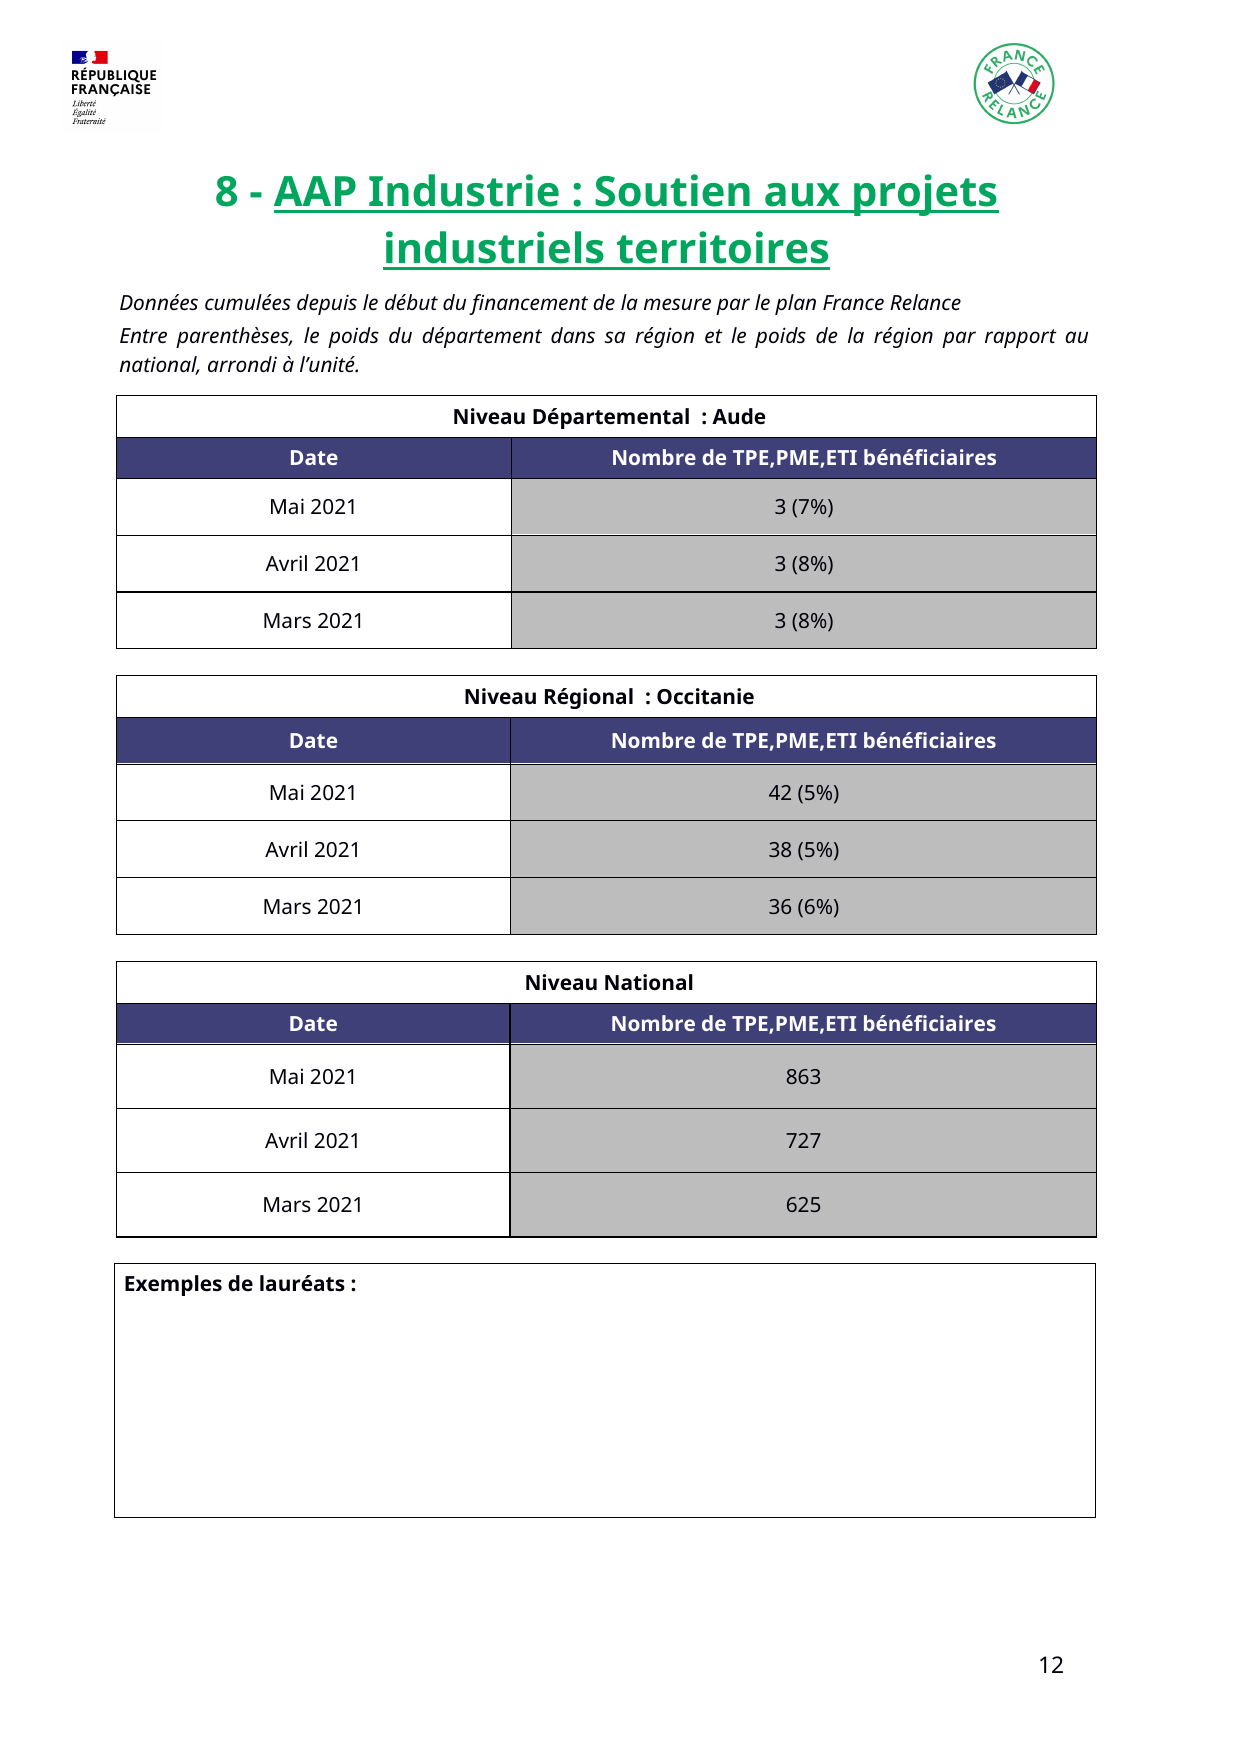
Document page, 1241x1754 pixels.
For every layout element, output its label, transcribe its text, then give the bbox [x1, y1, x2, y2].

table_header Niveau Départemental : Aude [117, 396, 1096, 437]
table_cell Date [117, 718, 510, 763]
text Données cumulées depuis le début du financement de la mesure par le plan France Relance [119, 288, 1094, 317]
table_cell Mai 2021 [117, 765, 510, 820]
table_cell Mars 2021 [117, 878, 510, 934]
table_cell Date [117, 438, 511, 478]
table_cell 625 [511, 1173, 1096, 1236]
table_cell 863 [511, 1045, 1096, 1108]
subtitle 8 - AAP Industrie : Soutien aux projets industriels territoires [119, 162, 1094, 276]
table_cell Avril 2021 [117, 536, 511, 591]
table_cell Mars 2021 [117, 1173, 509, 1236]
table_cell Nombre de TPE,PME,ETI bénéficiaires [512, 438, 1096, 478]
table_cell Nombre de TPE,PME,ETI bénéficiaires [511, 718, 1096, 763]
table_cell 3 (8%) [512, 593, 1096, 648]
table_cell Nombre de TPE,PME,ETI bénéficiaires [511, 1004, 1096, 1043]
table_cell Mai 2021 [117, 479, 511, 534]
picture [935, 31, 1082, 126]
table_cell 42 (5%) [511, 765, 1096, 820]
table_header Exemples de lauréats : [115, 1264, 1095, 1517]
table_cell Mars 2021 [117, 593, 511, 648]
picture [60, 39, 163, 133]
table_cell Date [117, 1004, 509, 1043]
table_cell 3 (7%) [512, 479, 1096, 534]
table_header Niveau National [117, 962, 1096, 1002]
table_cell 36 (6%) [511, 878, 1096, 934]
table_header Niveau Régional : Occitanie [117, 676, 1096, 717]
table_cell 727 [511, 1109, 1096, 1172]
text Entre parenthèses, le poids du département dans sa région et le poids de la région par rapport au national, arrondi à l’unité. [119, 321, 1094, 378]
table_cell 3 (8%) [512, 536, 1096, 591]
table_cell Avril 2021 [117, 821, 510, 877]
table_cell 38 (5%) [511, 821, 1096, 877]
table_cell Mai 2021 [117, 1045, 509, 1108]
table_cell Avril 2021 [117, 1109, 509, 1172]
